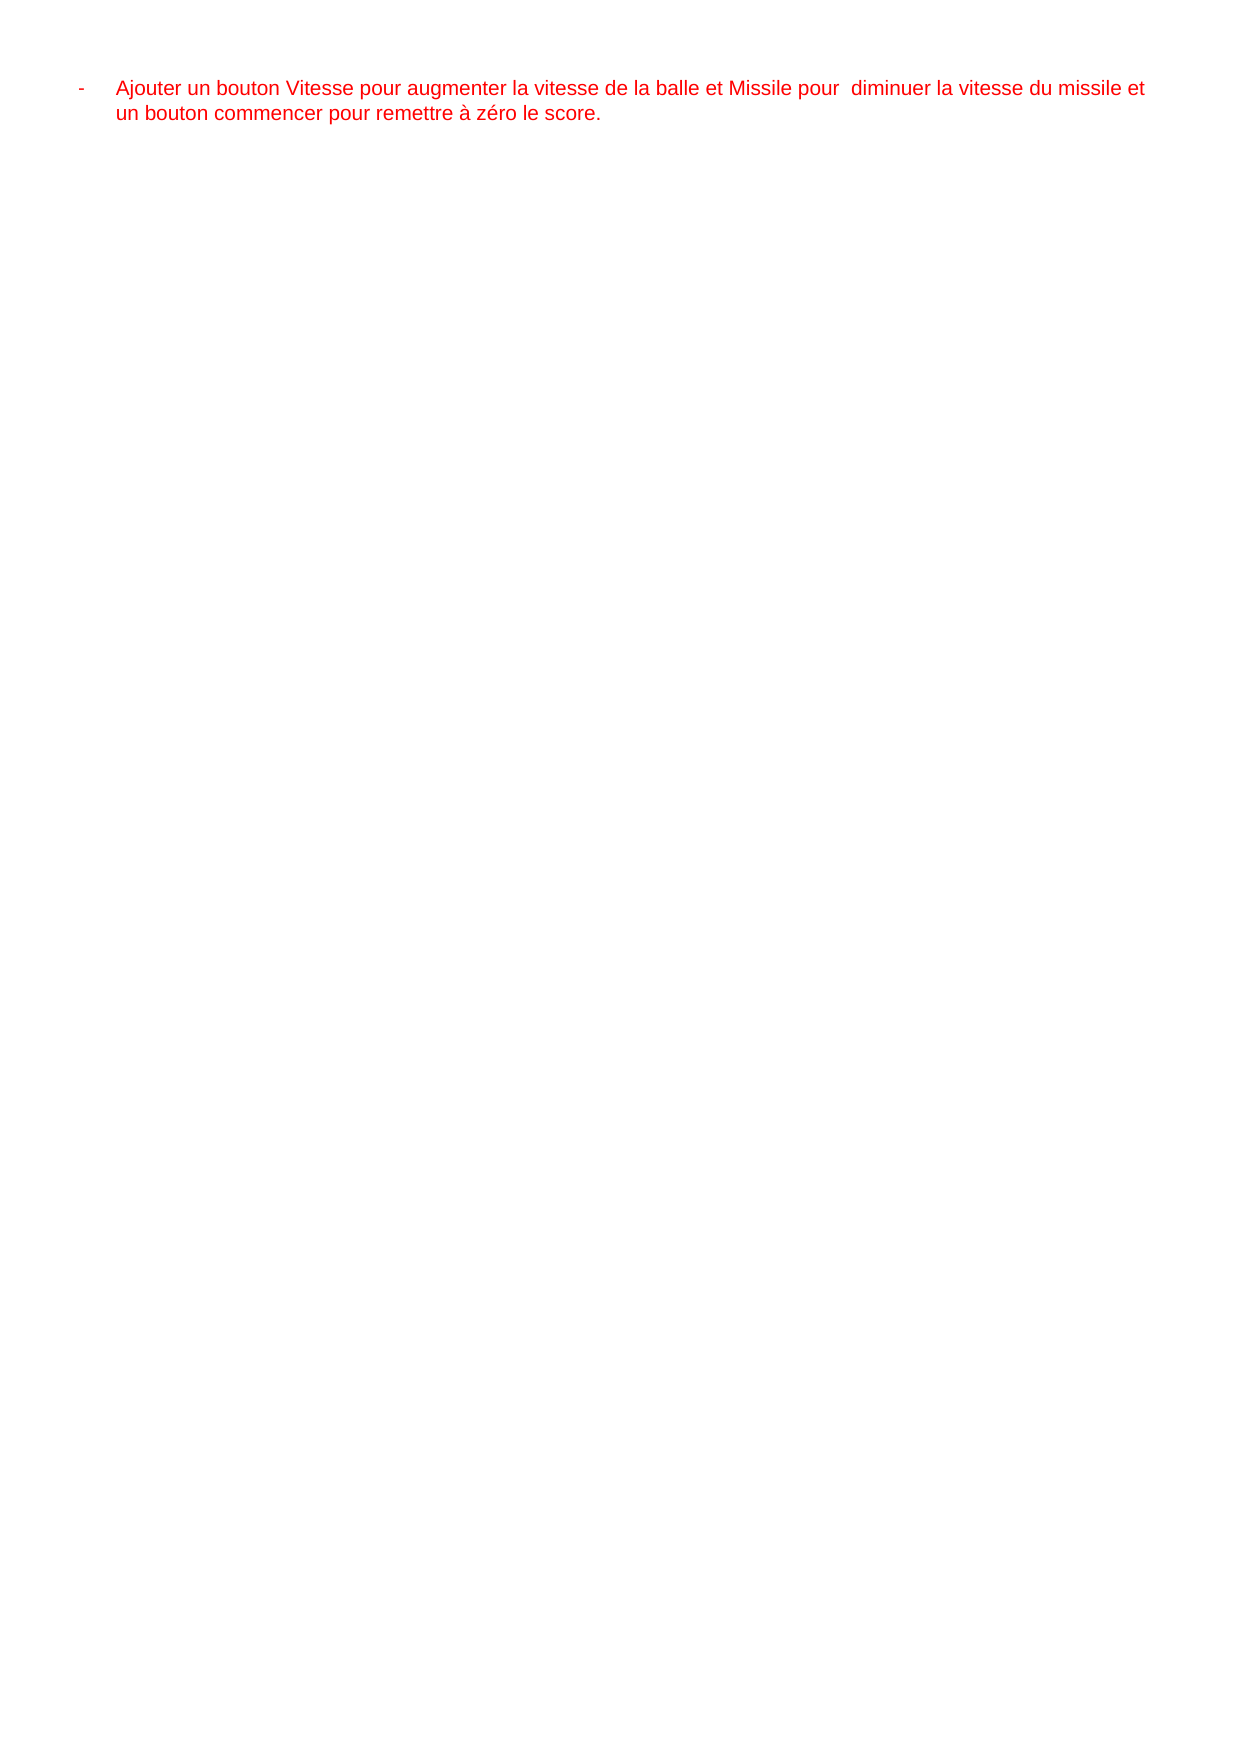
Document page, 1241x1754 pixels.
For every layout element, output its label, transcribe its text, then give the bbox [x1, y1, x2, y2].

list Ajouter un bouton Vitesse pour augmenter la vitesse de la balle et Missile pour diminuer la vitesse du missile et un bouton commencer pour remettre à zéro le score. [78, 75, 1165, 124]
